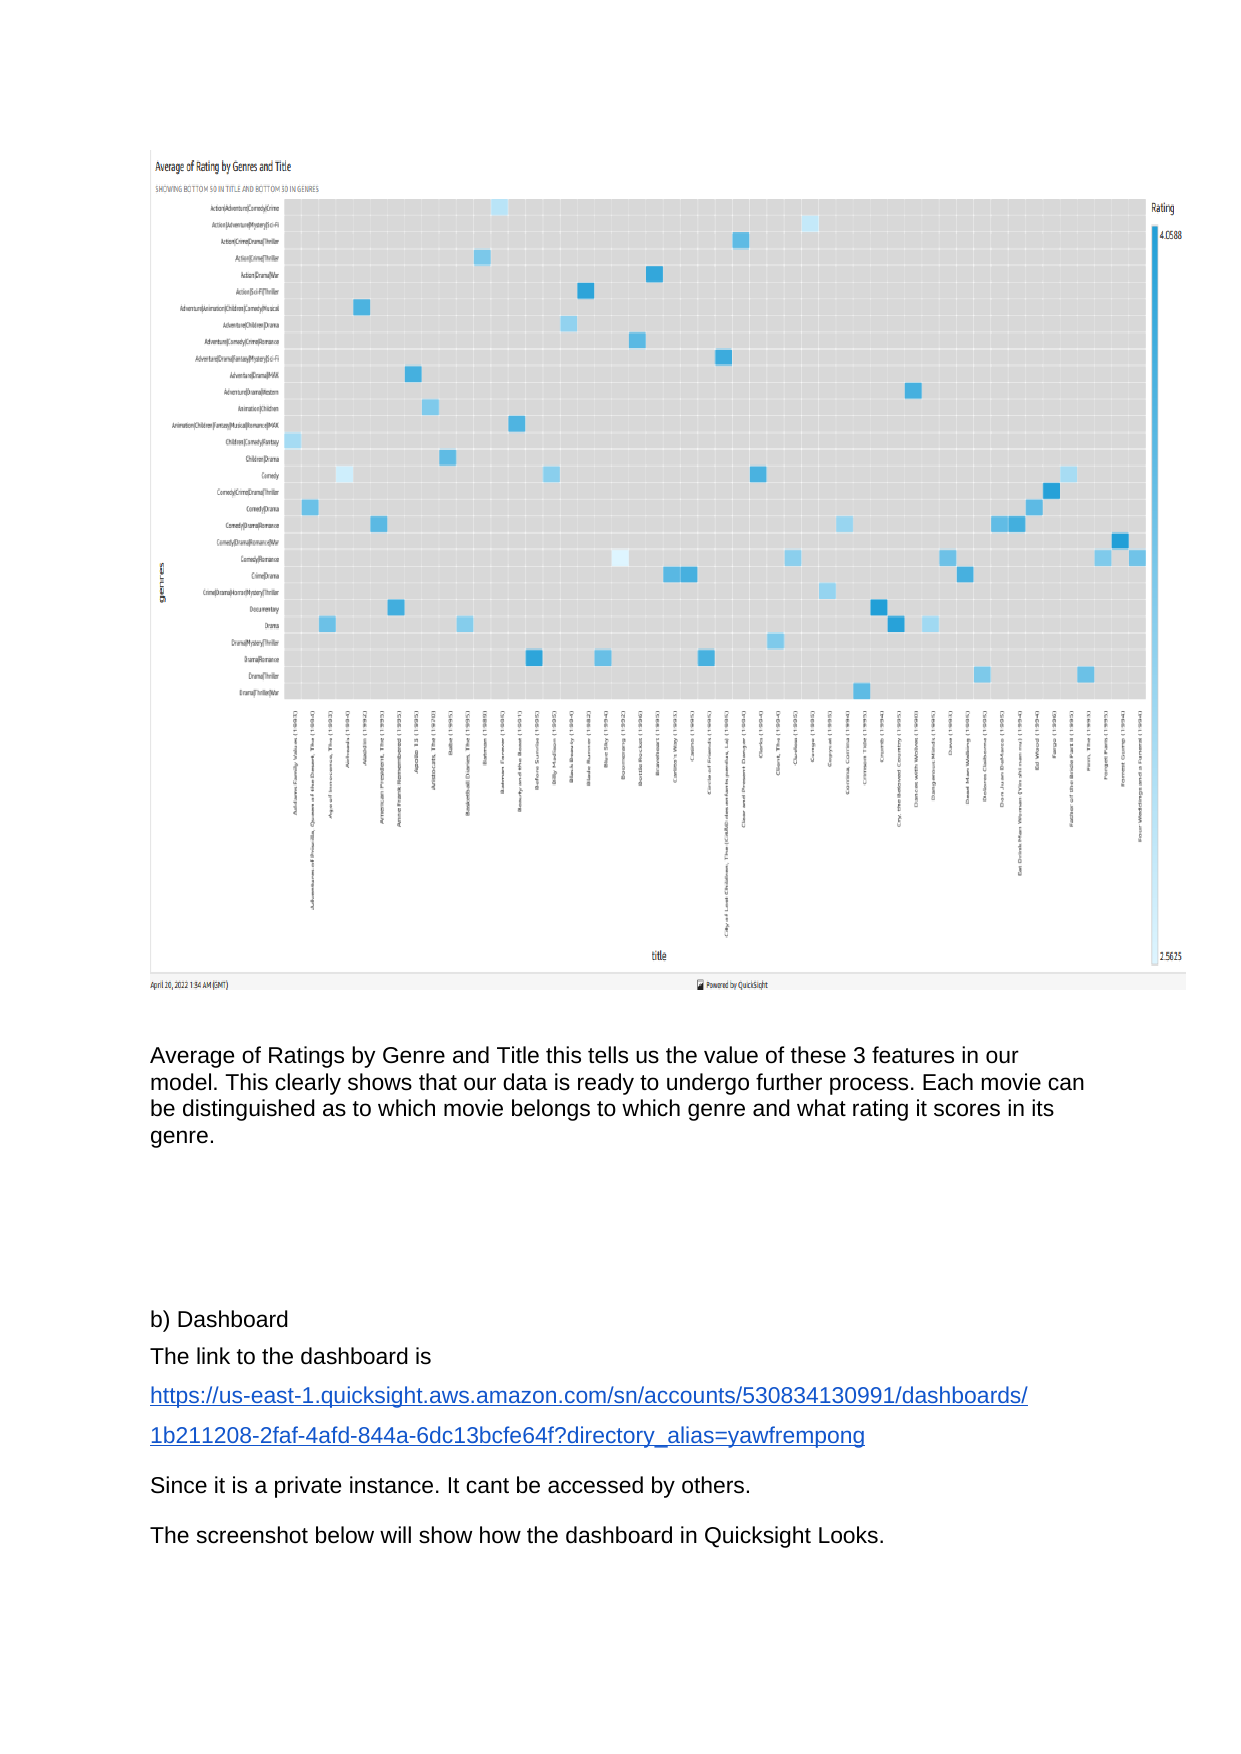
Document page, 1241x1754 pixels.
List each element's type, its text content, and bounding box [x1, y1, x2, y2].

text Since it is a private instance. It cant be accessed by others. [150, 1472, 1090, 1498]
text The screenshot below will show how the dashboard in Quicksight Looks. [150, 1522, 1090, 1548]
text b) Dashboard [150, 1306, 1090, 1332]
picture [150, 150, 1186, 990]
text The link to the dashboard is https://us-east-1.quicksight.aws.amazon.com/sn/accounts/530834130991/dashboards/1b211208-2faf-4afd-844a-6dc13bcfe64f?directory_alias=yawfrempong [150, 1343, 1090, 1448]
text Average of Ratings by Genre and Title this tells us the value of these 3 features in our model. This clearly shows that our data is ready to undergo further process. Each movie can be distinguished as to which movie belongs to which genre and what rating it scores in its genre. [150, 1042, 1090, 1148]
